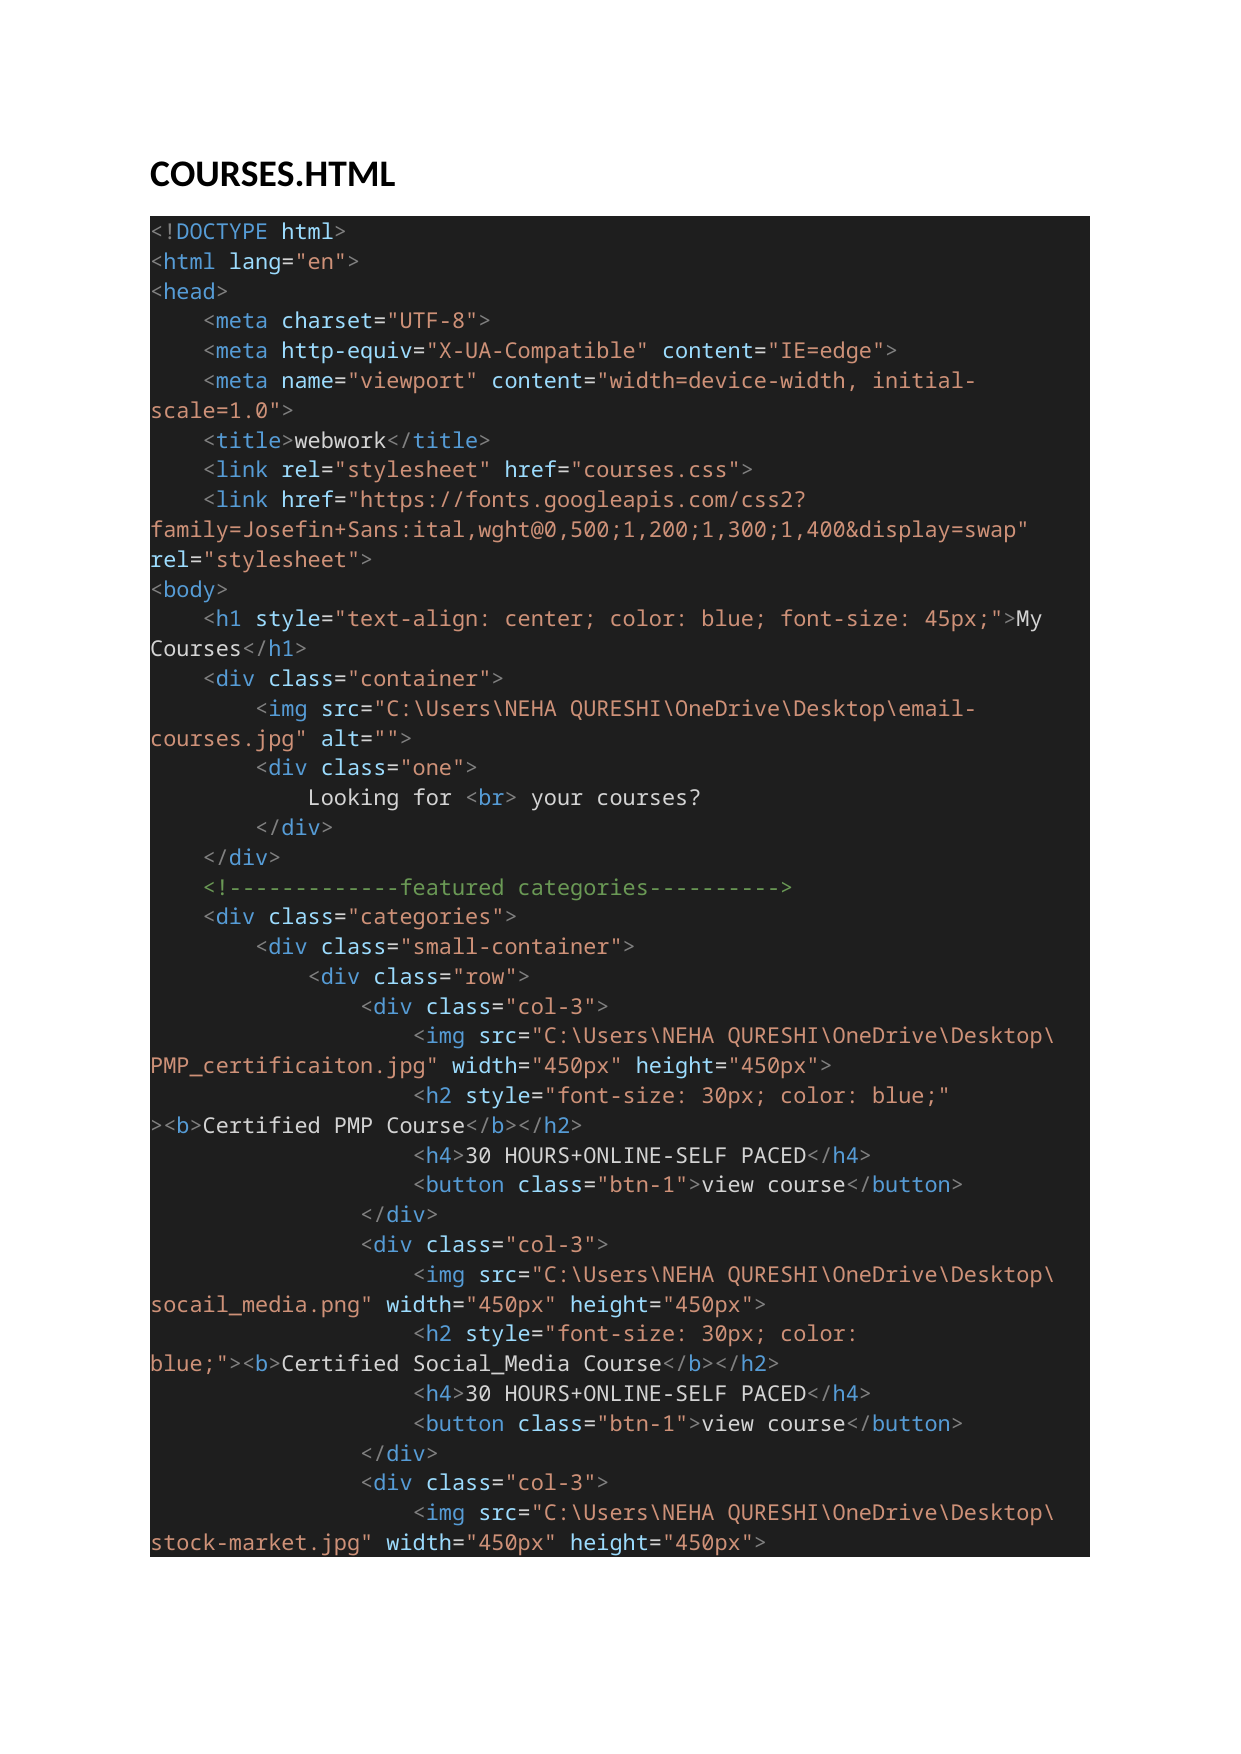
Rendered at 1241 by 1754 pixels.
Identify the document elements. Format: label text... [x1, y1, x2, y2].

text <img src="C:\Users\NEHA QURESHI\OneDrive\Desktop\email-courses.jpg" alt=""> [150, 693, 1090, 752]
text <!DOCTYPE html> [150, 216, 1090, 246]
text <meta http-equiv="X-UA-Compatible" content="IE=edge"> [150, 335, 1090, 365]
text <link rel="stylesheet" href="courses.css"> [150, 454, 1090, 484]
text <button class="btn-1">view course</button> [150, 1169, 1090, 1199]
text <link href="https://fonts.googleapis.com/css2?family=Josefin+Sans:ital,wght@0,500;1,200;1,300;1,400&display=swap" rel="stylesheet"> [150, 484, 1090, 574]
text </div> [150, 812, 1090, 842]
text <!-------------featured categories----------> [150, 872, 1090, 901]
text <meta charset="UTF-8"> [150, 306, 1090, 335]
text <img src="C:\Users\NEHA QURESHI\OneDrive\Desktop\PMP_certificaiton.jpg" width="450px" height="450px"> [150, 1021, 1090, 1080]
text <title>webwork</title> [150, 425, 1090, 454]
text <div class="row"> [150, 961, 1090, 991]
text <h4>30 HOURS+ONLINE-SELF PACED</h4> [150, 1378, 1090, 1408]
text <meta name="viewport" content="width=device-width, initial-scale=1.0"> [150, 365, 1090, 425]
text </div> [150, 842, 1090, 872]
text <img src="C:\Users\NEHA QURESHI\OneDrive\Desktop\stock-market.jpg" width="450px" height="450px"> [150, 1497, 1090, 1557]
text <div class="one"> [150, 752, 1090, 782]
text <div class="col-3"> [150, 991, 1090, 1021]
text <body> [150, 574, 1090, 603]
text </div> [150, 1199, 1090, 1229]
text <html lang="en"> [150, 246, 1090, 276]
text <div class="categories"> [150, 901, 1090, 931]
text <div class="col-3"> [150, 1467, 1090, 1497]
text <div class="container"> [150, 663, 1090, 693]
text </div> [150, 1438, 1090, 1467]
text <div class="col-3"> [150, 1229, 1090, 1259]
text <div class="small-container"> [150, 931, 1090, 961]
text <img src="C:\Users\NEHA QURESHI\OneDrive\Desktop\socail_media.png" width="450px" height="450px"> [150, 1259, 1090, 1318]
text <head> [150, 276, 1090, 306]
text Looking for <br> your courses? [150, 782, 1090, 812]
text COURSES.HTML [150, 150, 1090, 196]
text <h4>30 HOURS+ONLINE-SELF PACED</h4> [150, 1140, 1090, 1169]
text <h2 style="font-size: 30px; color: blue;"><b>Certified Social_Media Course</b></h2> [150, 1318, 1090, 1378]
text <h1 style="text-align: center; color: blue; font-size: 45px;">My Courses</h1> [150, 603, 1090, 663]
text <h2 style="font-size: 30px; color: blue;" ><b>Certified PMP Course</b></h2> [150, 1080, 1090, 1140]
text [150, 1408, 1090, 1438]
